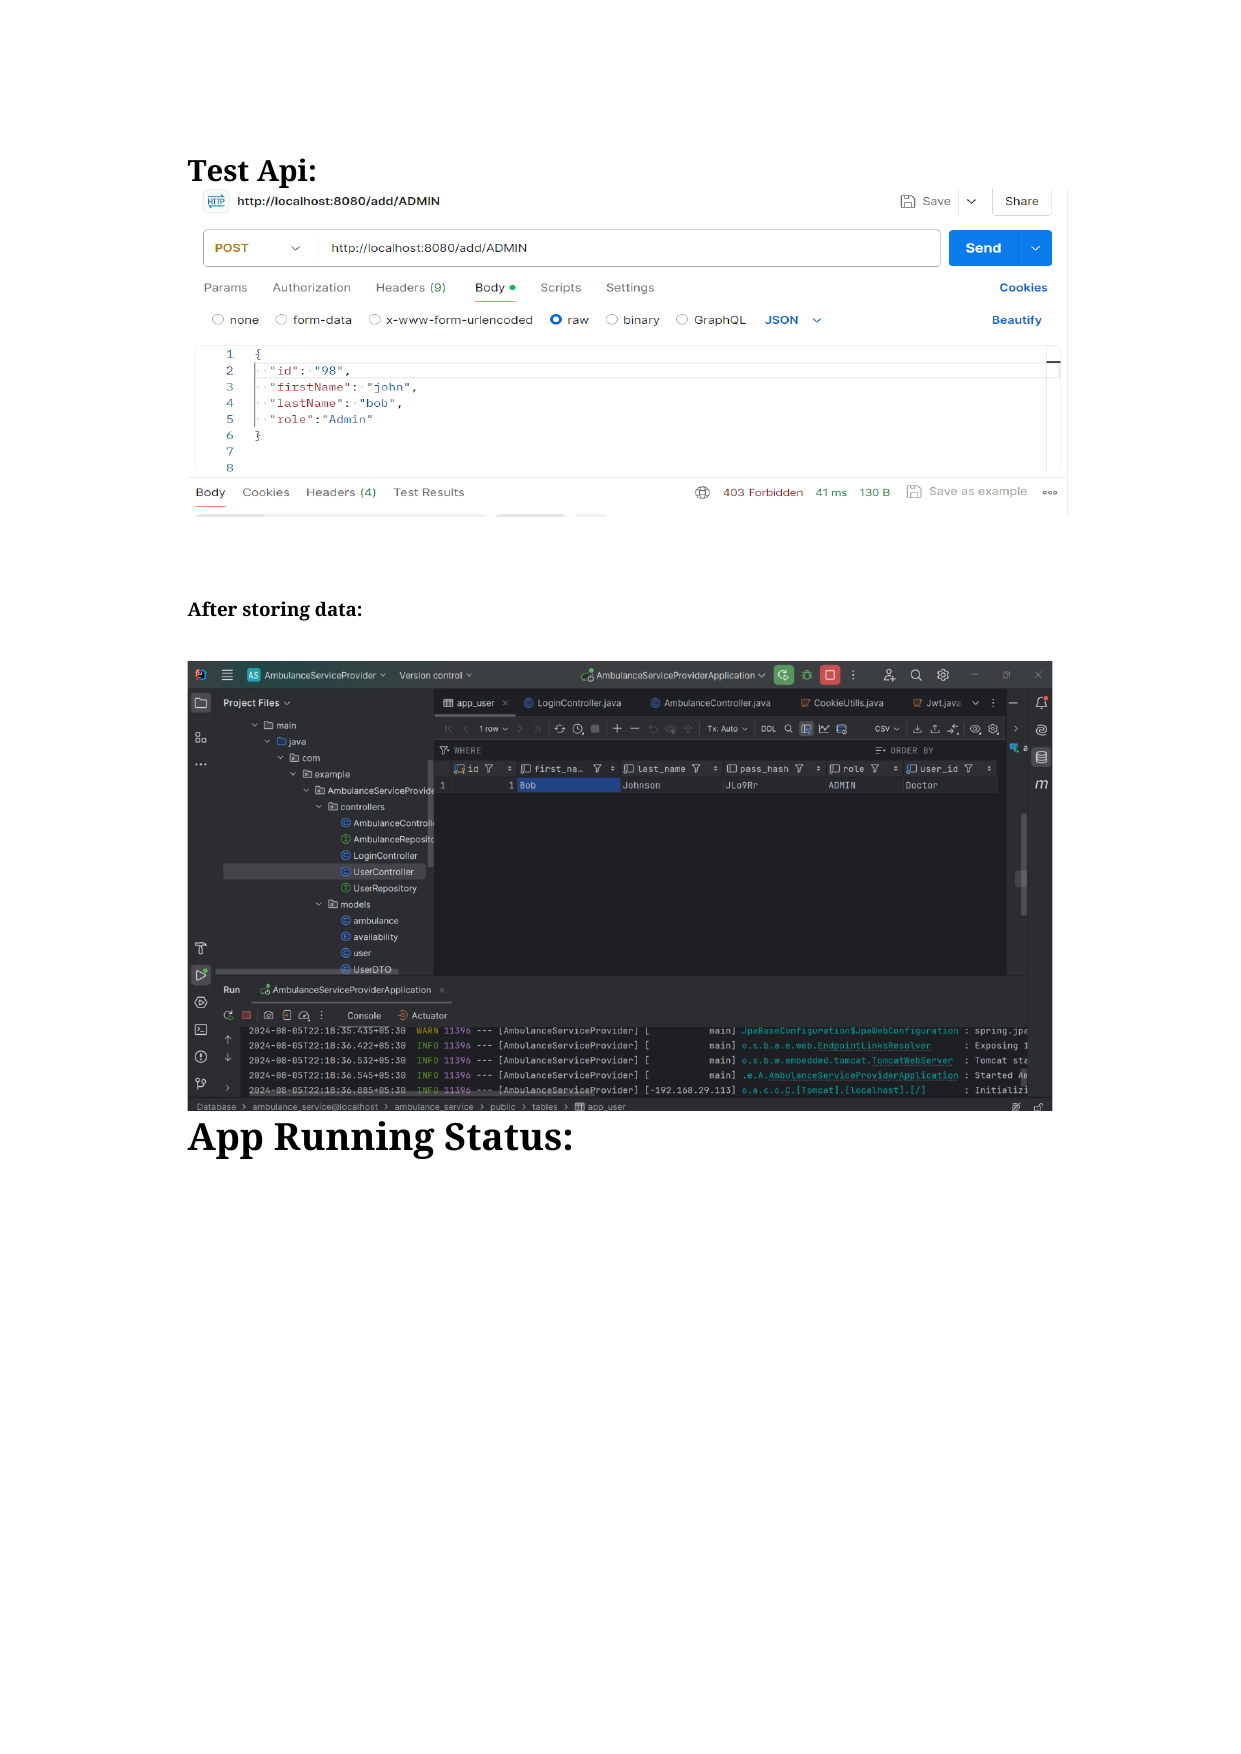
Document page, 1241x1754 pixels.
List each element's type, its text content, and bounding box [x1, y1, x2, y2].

text Test Api: [187, 150, 1053, 189]
text After storing data: [187, 596, 1053, 661]
picture [187, 661, 1053, 1111]
text App Running Status: [187, 1111, 1053, 1162]
picture [187, 189, 1069, 517]
